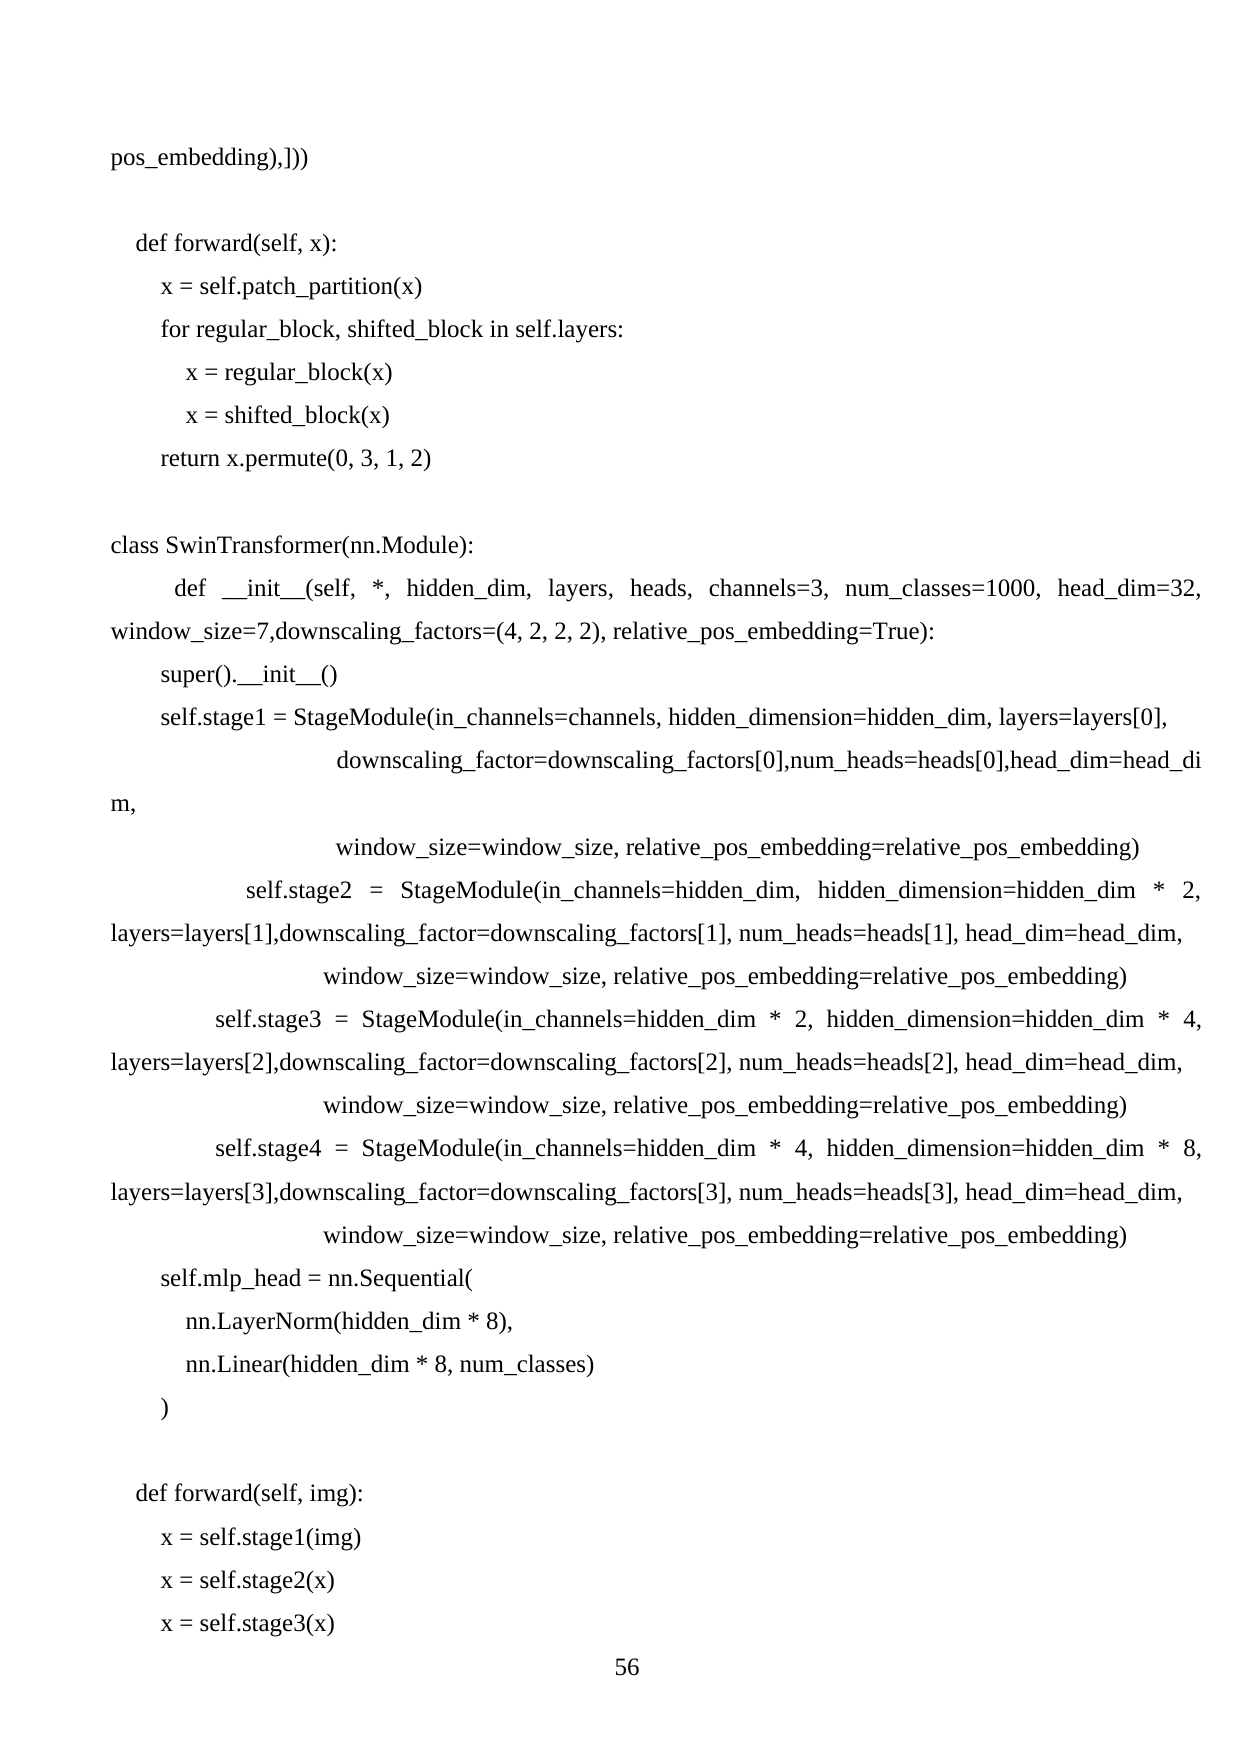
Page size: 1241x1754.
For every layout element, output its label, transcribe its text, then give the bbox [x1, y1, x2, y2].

text window_size=window_size, relative_pos_embedding=relative_pos_embedding) [110, 1090, 1203, 1119]
text x = self.stage1(img) [110, 1522, 1203, 1550]
text def forward(self, img): [110, 1478, 1203, 1507]
text self.stage3 = StageModule(in_channels=hidden_dim * 2, hidden_dimension=hidden_dim * 4, layers=layers[2],downscaling_factor=downscaling_factors[2], num_heads=heads[2], head_dim=head_dim, [110, 1004, 1203, 1076]
text nn.Linear(hidden_dim * 8, num_classes) [110, 1349, 1203, 1378]
text self.stage2 = StageModule(in_channels=hidden_dim, hidden_dimension=hidden_dim * 2, layers=layers[1],downscaling_factor=downscaling_factors[1], num_heads=heads[1], head_dim=head_dim, [110, 875, 1203, 947]
text super().__init__() [110, 659, 1203, 688]
text window_size=window_size, relative_pos_embedding=relative_pos_embedding) [110, 1220, 1203, 1248]
text window_size=window_size, relative_pos_embedding=relative_pos_embedding) [110, 961, 1203, 990]
text downscaling_factor=downscaling_factors[0],num_heads=heads[0],head_dim=head_dim, [110, 745, 1203, 817]
text x = self.stage2(x) [110, 1565, 1203, 1593]
text def forward(self, x): [110, 228, 1203, 257]
text return x.permute(0, 3, 1, 2) [110, 443, 1203, 472]
text nn.LayerNorm(hidden_dim * 8), [110, 1306, 1203, 1335]
text x = regular_block(x) [110, 357, 1203, 386]
text x = self.patch_partition(x) [110, 271, 1203, 300]
text x = self.stage3(x) [110, 1608, 1203, 1637]
text self.stage4 = StageModule(in_channels=hidden_dim * 4, hidden_dimension=hidden_dim * 8, layers=layers[3],downscaling_factor=downscaling_factors[3], num_heads=heads[3], head_dim=head_dim, [110, 1133, 1203, 1205]
text for regular_block, shifted_block in self.layers: [110, 314, 1203, 343]
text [110, 142, 1203, 170]
text window_size=window_size, relative_pos_embedding=relative_pos_embedding) [260, 832, 1203, 860]
text class SwinTransformer(nn.Module): [110, 530, 1203, 558]
text def __init__(self, *, hidden_dim, layers, heads, channels=3, num_classes=1000, head_dim=32, window_size=7,downscaling_factors=(4, 2, 2, 2), relative_pos_embedding=True): [110, 573, 1203, 645]
text x = shifted_block(x) [110, 400, 1203, 429]
text ) [110, 1392, 1203, 1421]
text self.mlp_head = nn.Sequential( [110, 1263, 1203, 1292]
text self.stage1 = StageModule(in_channels=channels, hidden_dimension=hidden_dim, layers=layers[0], [110, 702, 1203, 731]
